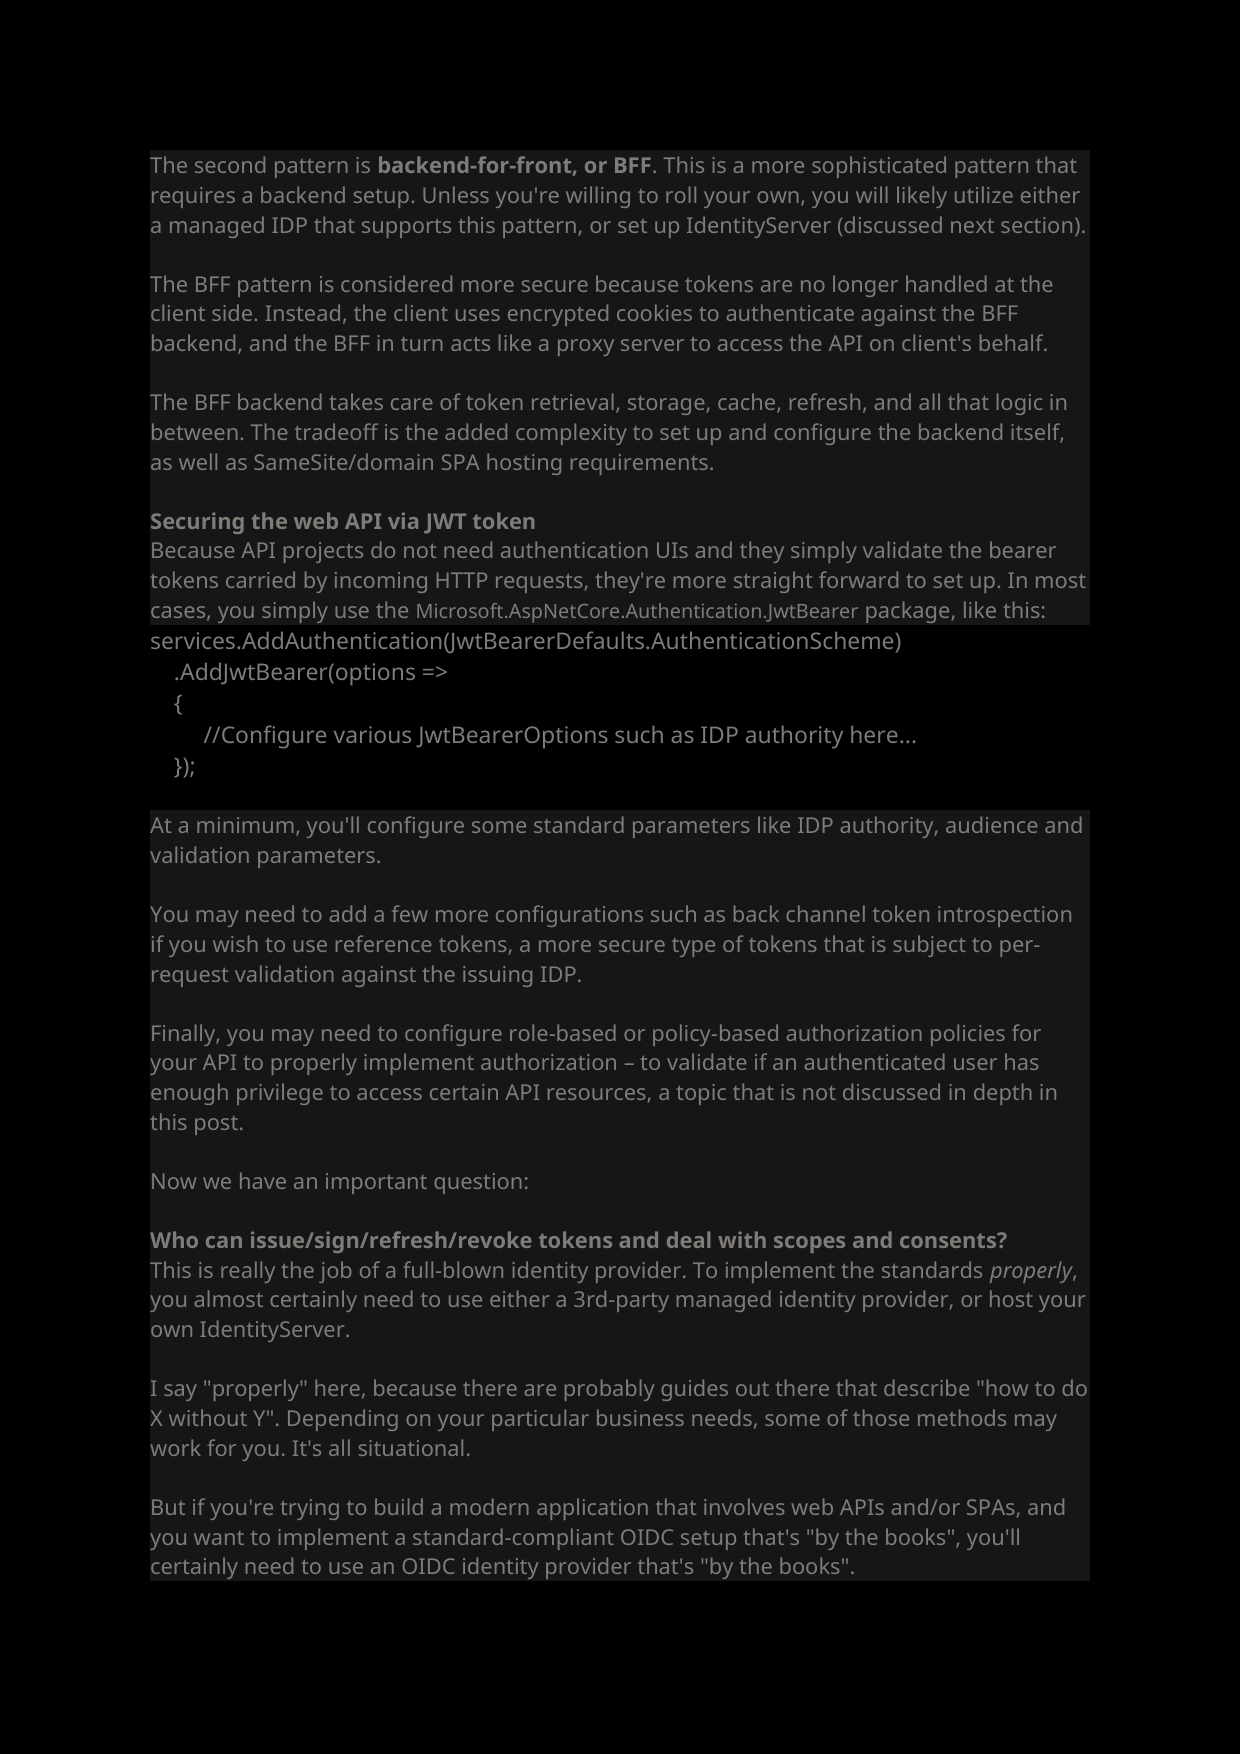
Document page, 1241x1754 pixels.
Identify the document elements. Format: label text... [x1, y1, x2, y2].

text You may need to add a few more configurations such as back channel token introspection if you wish to use reference tokens, a more secure type of tokens that is subject to per-request validation against the issuing IDP. [150, 899, 1090, 988]
text But if you're trying to build a modern application that involves web APIs and/or SPAs, and you want to implement a standard-compliant OIDC setup that's "by the books", you'll certainly need to use an OIDC identity provider that's "by the books". [150, 1492, 1090, 1581]
text The BFF pattern is considered more secure because tokens are no longer handled at the client side. Instead, the client uses encrypted cookies to authenticate against the BFF backend, and the BFF in turn acts like a proxy server to access the API on client's behalf. [150, 268, 1090, 358]
text Because API projects do not need authentication UIs and they simply validate the bearer tokens carried by incoming HTTP requests, they're more straight forward to set up. In most cases, you simply use the Microsoft.AspNetCore.Authentication.JwtBearer package, like this: [150, 535, 1090, 625]
text Now we have an important question: [150, 1166, 1090, 1196]
text Who can issue/sign/refresh/revoke tokens and deal with scopes and consents? [150, 1225, 1090, 1254]
text services.AddAuthentication(JwtBearerDefaults.AuthenticationScheme) [150, 625, 1090, 656]
text The BFF backend takes care of token retrieval, storage, cache, refresh, and all that logic in between. The tradeoff is the added complexity to set up and configure the backend itself, as well as SameSite/domain SPA hosting requirements. [150, 387, 1090, 476]
text }); [150, 750, 1090, 781]
text This is really the job of a full-blown identity provider. To implement the standards properly, you almost certainly need to use either a 3rd-party managed identity provider, or host your own IdentityServer. [150, 1254, 1090, 1344]
text Finally, you may need to configure role-based or policy-based authorization policies for your API to properly implement authorization – to validate if an authenticated user has enough privilege to access certain API resources, a topic that is not discussed in depth in this post. [150, 1017, 1090, 1137]
text .AddJwtBearer(options => [150, 656, 1090, 687]
text The second pattern is backend-for-front, or BFF. This is a more sophisticated pattern that requires a backend setup. Unless you're willing to roll your own, you will likely utilize either a managed IDP that supports this pattern, or set up IdentityServer (discussed next section). [150, 150, 1090, 239]
text Securing the web API via JWT token [150, 506, 1090, 535]
text At a minimum, you'll configure some standard parameters like IDP authority, audience and validation parameters. [150, 810, 1090, 870]
text { [150, 687, 1090, 718]
text //Configure various JwtBearerOptions such as IDP authority here... [150, 718, 1090, 750]
text I say "properly" here, because there are probably guides out there that describe "how to do X without Y". Depending on your particular business needs, some of those methods may work for you. It's all situational. [150, 1373, 1090, 1462]
